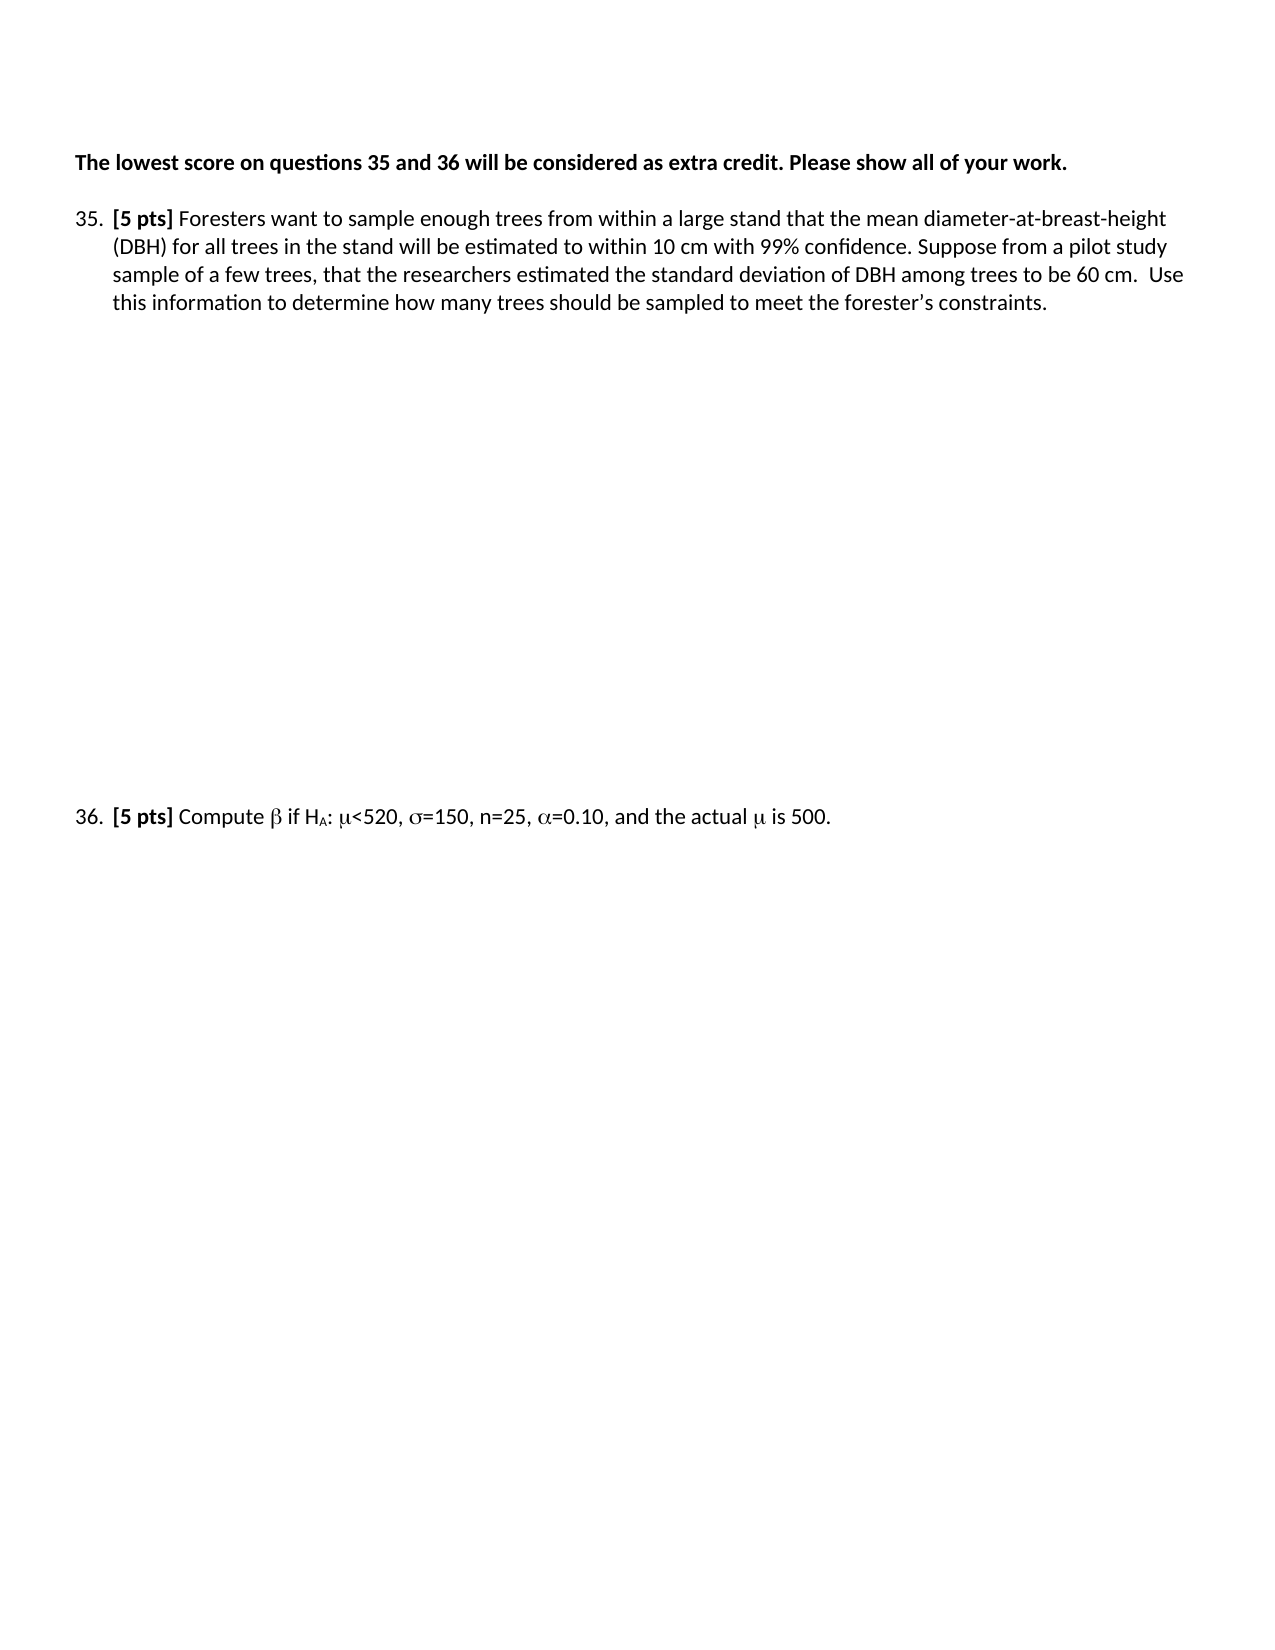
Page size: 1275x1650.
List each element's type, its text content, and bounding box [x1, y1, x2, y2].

text The lowest score on questions 35 and 36 will be considered as extra credit. Please show all of your work. [75, 148, 1200, 176]
list [5 pts] Compute  if HA: <520, =150, n=25, =0.10, and the actual  is 500. [75, 802, 1200, 830]
list [5 pts] Foresters want to sample enough trees from within a large stand that the mean diameter-at-breast-height (DBH) for all trees in the stand will be estimated to within 10 cm with 99% confidence. Suppose from a pilot study sample of a few trees, that the researchers estimated the standard deviation of DBH among trees to be 60 cm. Use this information to determine how many trees should be sampled to meet the forester’s constraints. [75, 204, 1200, 316]
